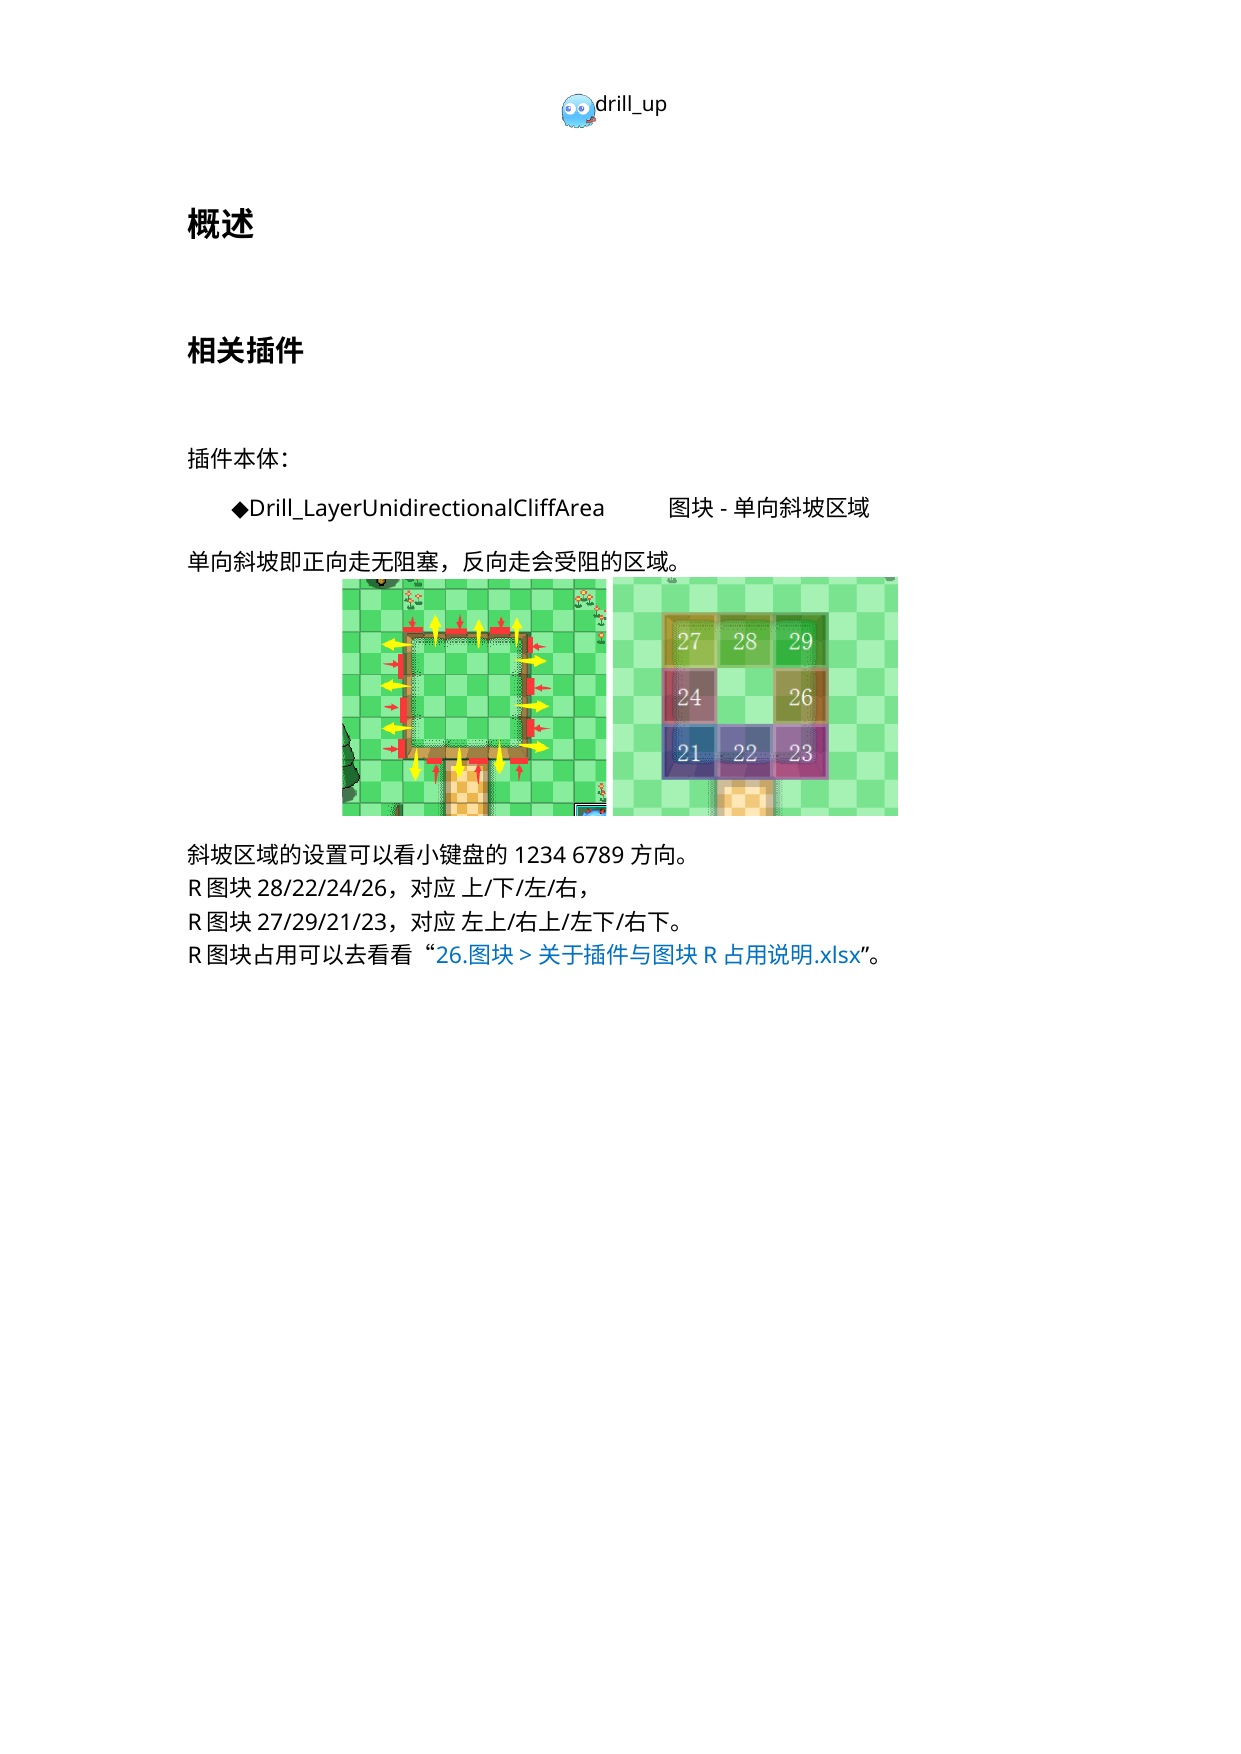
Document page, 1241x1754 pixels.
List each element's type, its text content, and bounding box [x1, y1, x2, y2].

picture [342, 579, 607, 816]
subtitle 相关插件 [187, 316, 1053, 381]
text ◆Drill_LayerUnidirectionalCliffArea 图块 - 单向斜坡区域 [187, 489, 1053, 523]
text R图块27/29/21/23，对应 左上/右上/左下/右下。 [187, 904, 1053, 937]
text 插件本体： [187, 424, 1053, 489]
picture [612, 577, 898, 816]
subtitle 概述 [187, 189, 1053, 254]
text R图块28/22/24/26，对应 上/下/左/右， [187, 870, 1053, 904]
text 斜坡区域的设置可以看小键盘的 1234 6789 方向。 [187, 837, 1053, 870]
text R图块占用可以去看看“26.图块 > 关于插件与图块R占用说明.xlsx”。 [187, 937, 1053, 970]
picture [556, 88, 597, 130]
text 单向斜坡即正向走无阻塞，反向走会受阻的区域。 [187, 544, 1053, 577]
